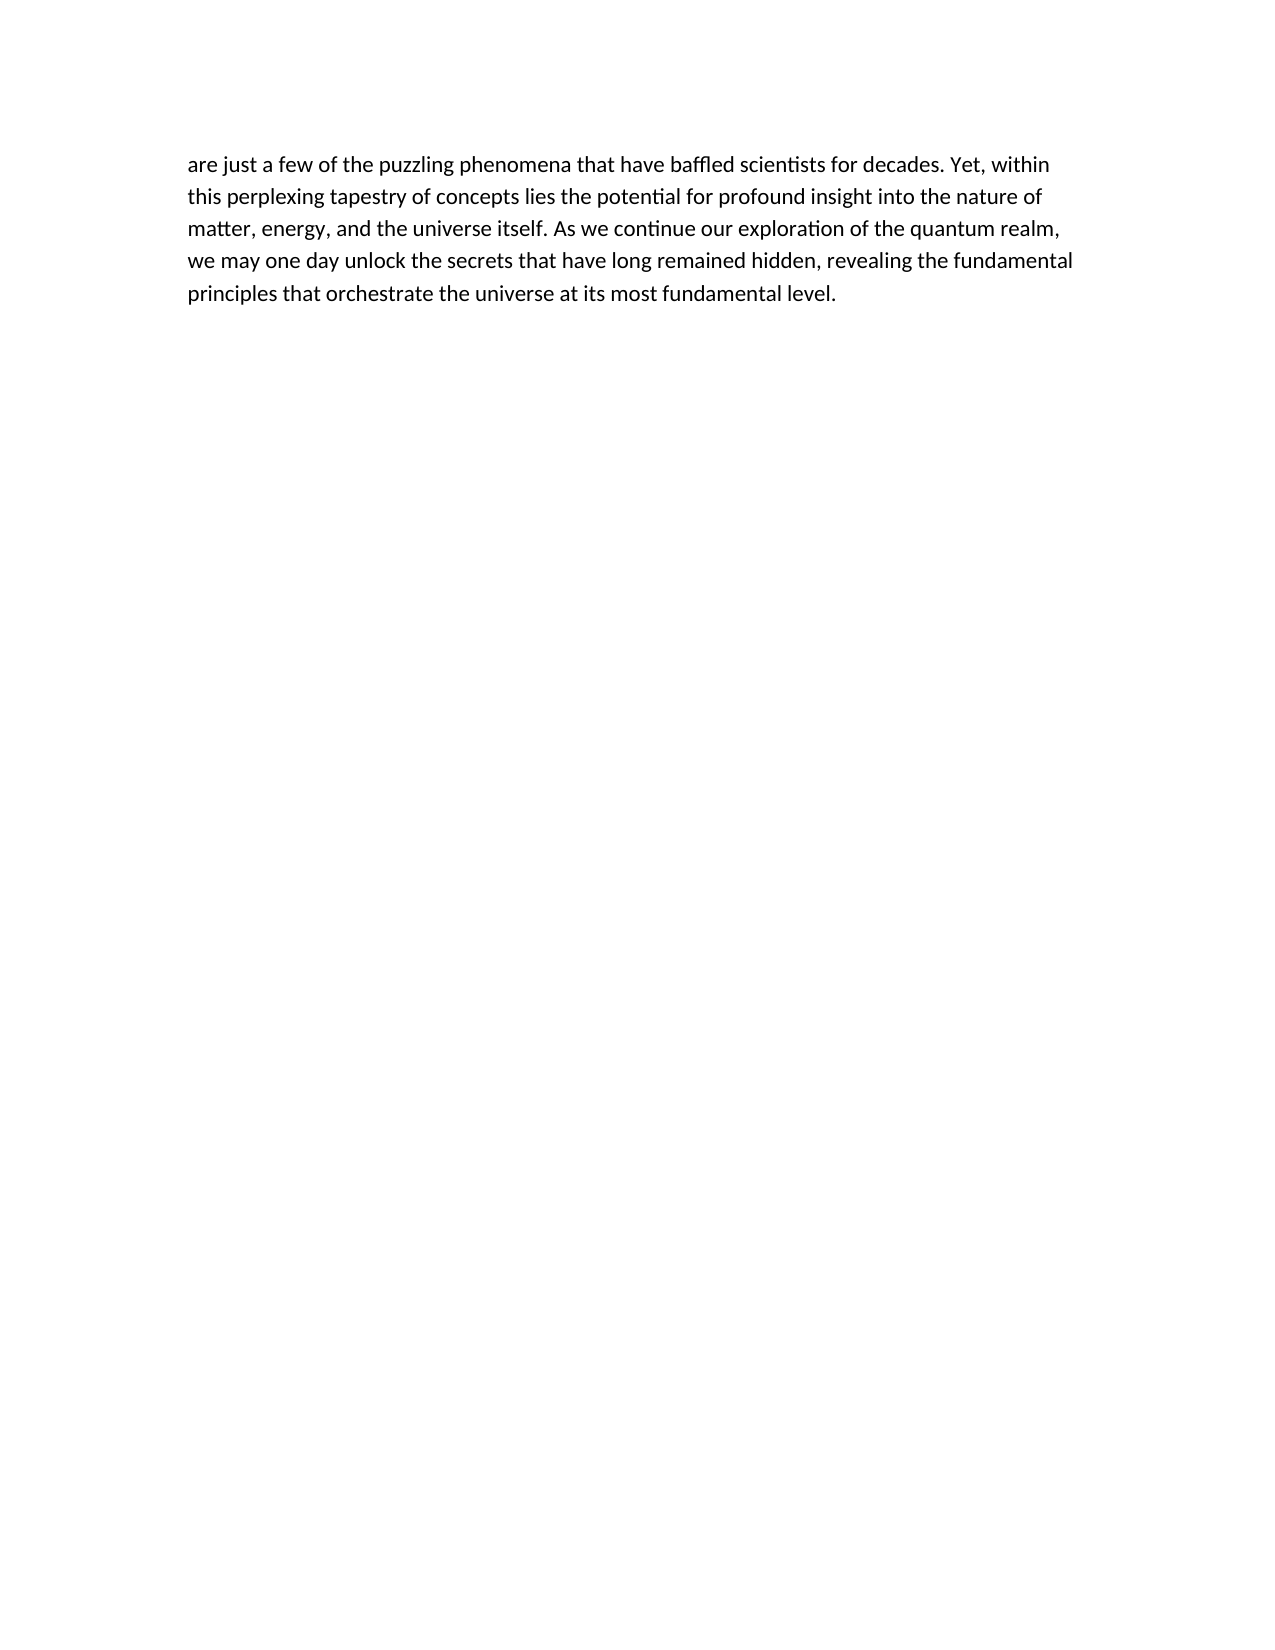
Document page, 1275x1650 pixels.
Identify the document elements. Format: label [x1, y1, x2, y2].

text [187, 150, 1087, 307]
